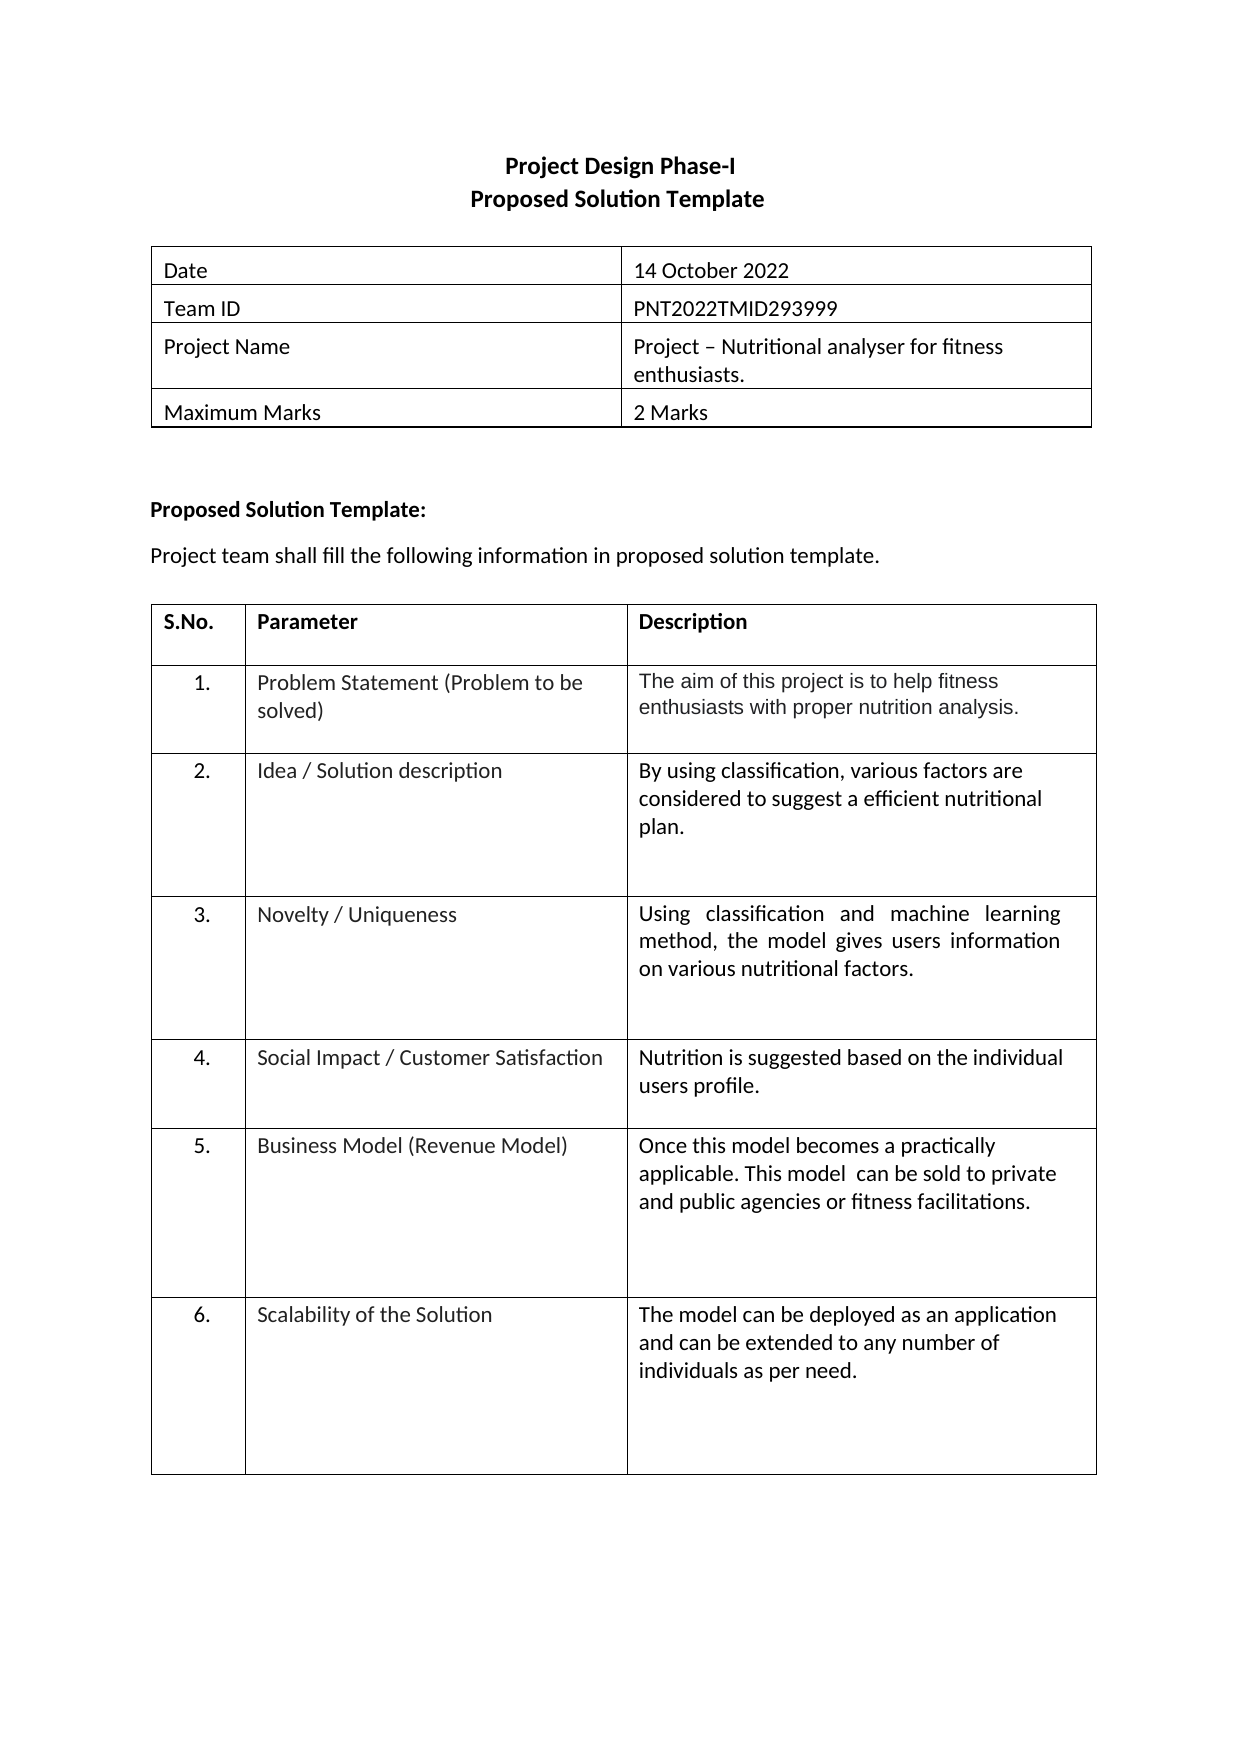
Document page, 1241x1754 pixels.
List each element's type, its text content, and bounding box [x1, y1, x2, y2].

table_cell 2. [152, 754, 245, 896]
table_cell Problem Statement (Problem to be solved) [246, 666, 627, 753]
table_header 14 October 2022 [622, 247, 1091, 284]
text Proposed Solution Template: [150, 495, 1090, 523]
table_cell Using classification and machine learning method, the model gives users information on various nutritional factors. [628, 897, 1096, 1039]
table_header Description [628, 605, 1096, 665]
table_cell Novelty / Uniqueness [246, 897, 627, 1039]
table_cell The model can be deployed as an application and can be extended to any number of individuals as per need. [628, 1298, 1096, 1474]
text Project team shall fill the following information in proposed solution template. [150, 541, 1090, 569]
table_cell Maximum Marks [152, 389, 621, 426]
text Project Design Phase-I [505, 150, 1090, 181]
table_cell The aim of this project is to help fitness enthusiasts with proper nutrition analysis. [628, 666, 1096, 753]
table_cell Business Model (Revenue Model) [246, 1129, 627, 1297]
table_cell 3. [152, 897, 245, 1039]
table_cell 2 Marks [622, 389, 1091, 426]
table_header Parameter [246, 605, 627, 665]
table_cell Scalability of the Solution [246, 1298, 627, 1474]
table_cell By using classification, various factors are considered to suggest a efficient nutritional plan. [628, 754, 1096, 896]
table_header S.No. [152, 605, 245, 665]
table_cell Project Name [152, 323, 621, 388]
table_cell Nutrition is suggested based on the individual users profile. [628, 1040, 1096, 1128]
text Proposed Solution Template [470, 183, 1090, 213]
table_cell Project – Nutritional analyser for fitness enthusiasts. [622, 323, 1091, 388]
table_cell PNT2022TMID293999 [622, 285, 1091, 322]
table_cell Social Impact / Customer Satisfaction [246, 1040, 627, 1128]
table_cell Idea / Solution description [246, 754, 627, 896]
table_cell 1. [152, 666, 245, 753]
table_cell 4. [152, 1040, 245, 1128]
table_cell Team ID [152, 285, 621, 322]
table_cell 6. [152, 1298, 245, 1474]
table_cell 5. [152, 1129, 245, 1297]
table_cell Once this model becomes a practically applicable. This model can be sold to private and public agencies or fitness facilitations. [628, 1129, 1096, 1297]
table_header Date [152, 247, 621, 284]
